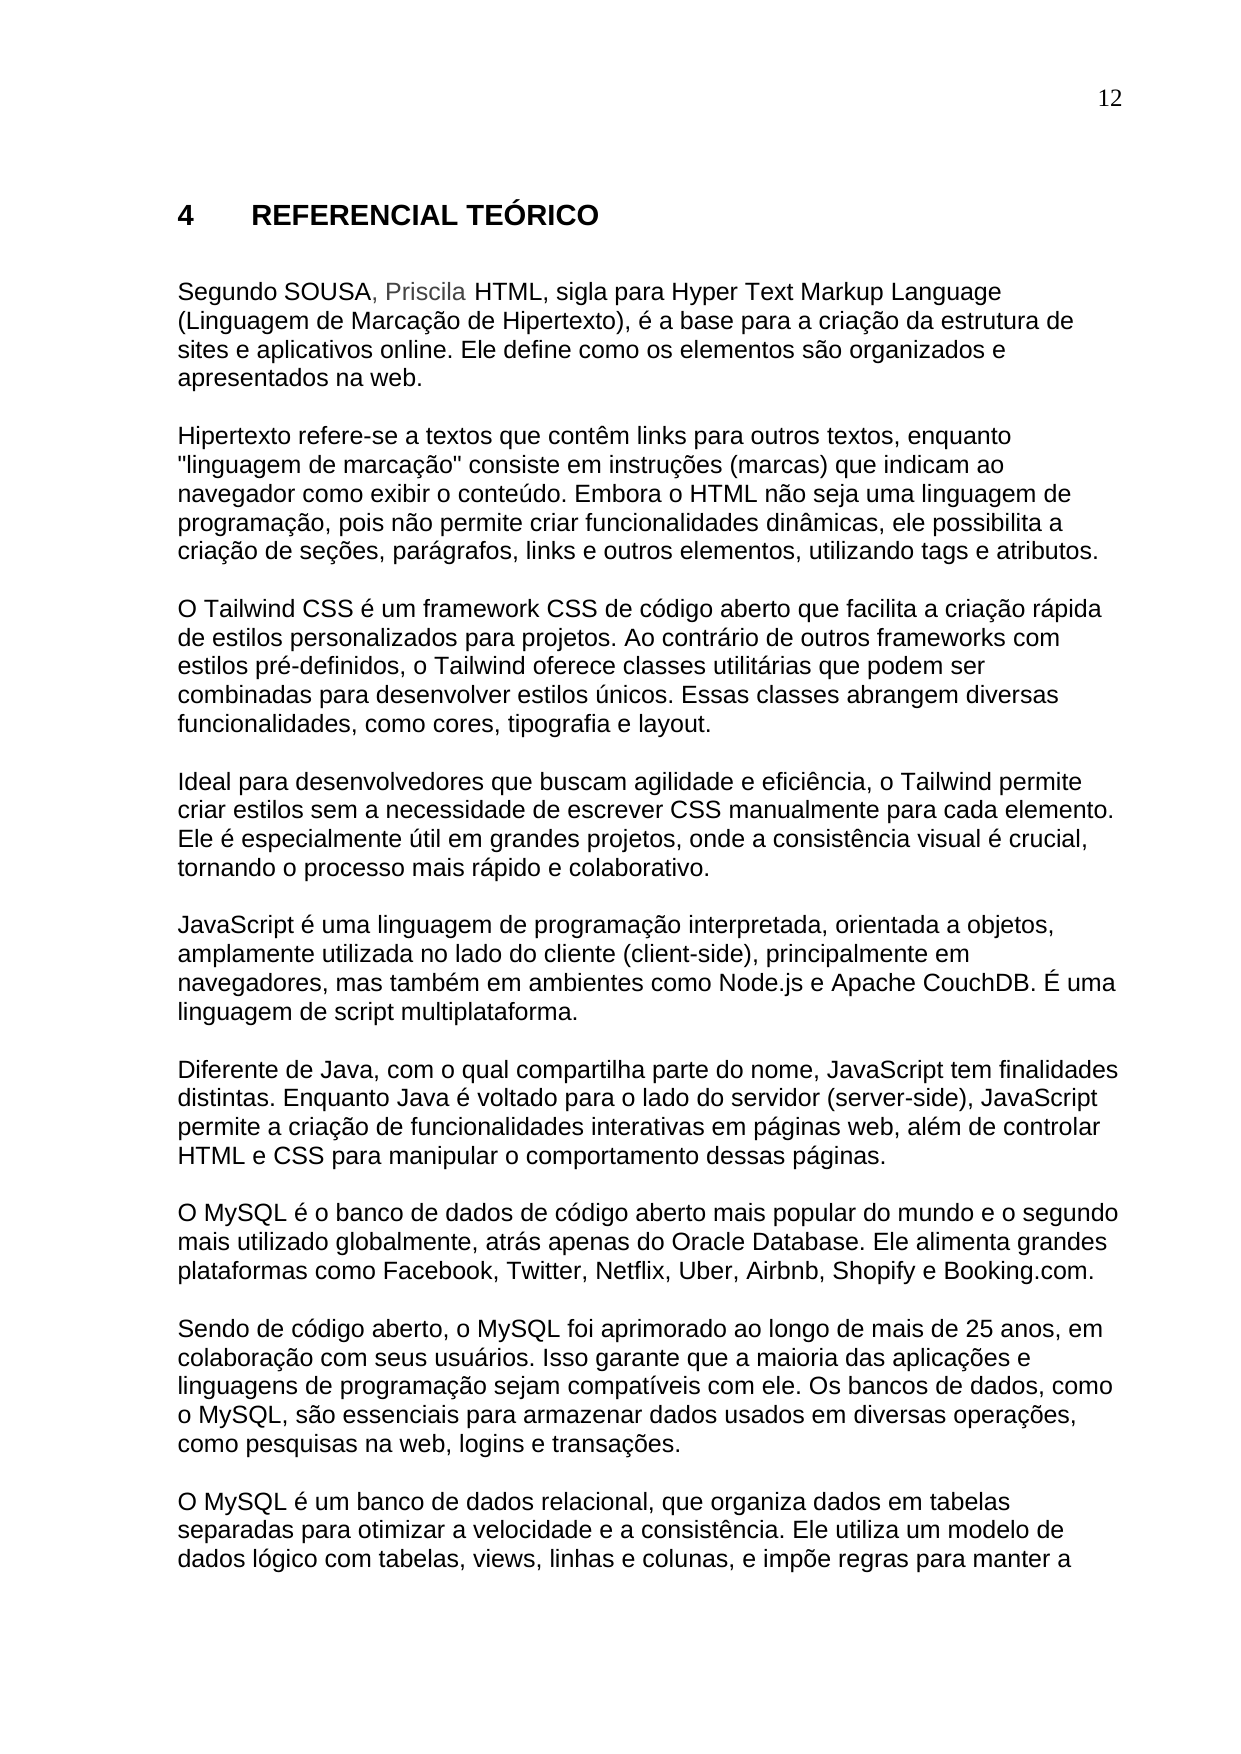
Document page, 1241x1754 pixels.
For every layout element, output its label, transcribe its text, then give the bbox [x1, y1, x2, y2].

subtitle 4 REFERENCIAL TEÓRICO [177, 198, 1122, 231]
text Ideal para desenvolvedores que buscam agilidade e eficiência, o Tailwind permite criar estilos sem a necessidade de escrever CSS manualmente para cada elemento. Ele é especialmente útil em grandes projetos, onde a consistência visual é crucial, tornando o processo mais rápido e colaborativo. JavaScript é uma linguagem de programação interpretada, orientada a objetos, amplamente utilizada no lado do cliente (client-side), principalmente em navegadores, mas também em ambientes como Node.js e Apache CouchDB. É uma linguagem de script multiplataforma. [177, 767, 1122, 1025]
text Hipertexto refere-se a textos que contêm links para outros textos, enquanto "linguagem de marcação" consiste em instruções (marcas) que indicam ao navegador como exibir o conteúdo. Embora o HTML não seja uma linguagem de programação, pois não permite criar funcionalidades dinâmicas, ele possibilita a criação de seções, parágrafos, links e outros elementos, utilizando tags e atributos. O Tailwind CSS é um framework CSS de código aberto que facilita a criação rápida de estilos personalizados para projetos. Ao contrário de outros frameworks com estilos pré-definidos, o Tailwind oferece classes utilitárias que podem ser combinadas para desenvolver estilos únicos. Essas classes abrangem diversas funcionalidades, como cores, tipografia e layout. [177, 421, 1122, 737]
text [177, 1487, 1122, 1573]
text Segundo SOUSA, Priscila HTML, sigla para Hyper Text Markup Language (Linguagem de Marcação de Hipertexto), é a base para a criação da estrutura de sites e aplicativos online. Ele define como os elementos são organizados e apresentados na web. [177, 277, 1122, 392]
text Sendo de código aberto, o MySQL foi aprimorado ao longo de mais de 25 anos, em colaboração com seus usuários. Isso garante que a maioria das aplicações e linguagens de programação sejam compatíveis com ele. Os bancos de dados, como o MySQL, são essenciais para armazenar dados usados em diversas operações, como pesquisas na web, logins e transações. [177, 1314, 1122, 1457]
text Diferente de Java, com o qual compartilha parte do nome, JavaScript tem finalidades distintas. Enquanto Java é voltado para o lado do servidor (server-side), JavaScript permite a criação de funcionalidades interativas em páginas web, além de controlar HTML e CSS para manipular o comportamento dessas páginas. O MySQL é o banco de dados de código aberto mais popular do mundo e o segundo mais utilizado globalmente, atrás apenas do Oracle Database. Ele alimenta grandes plataformas como Facebook, Twitter, Netflix, Uber, Airbnb, Shopify e Booking.com. [177, 1054, 1122, 1284]
